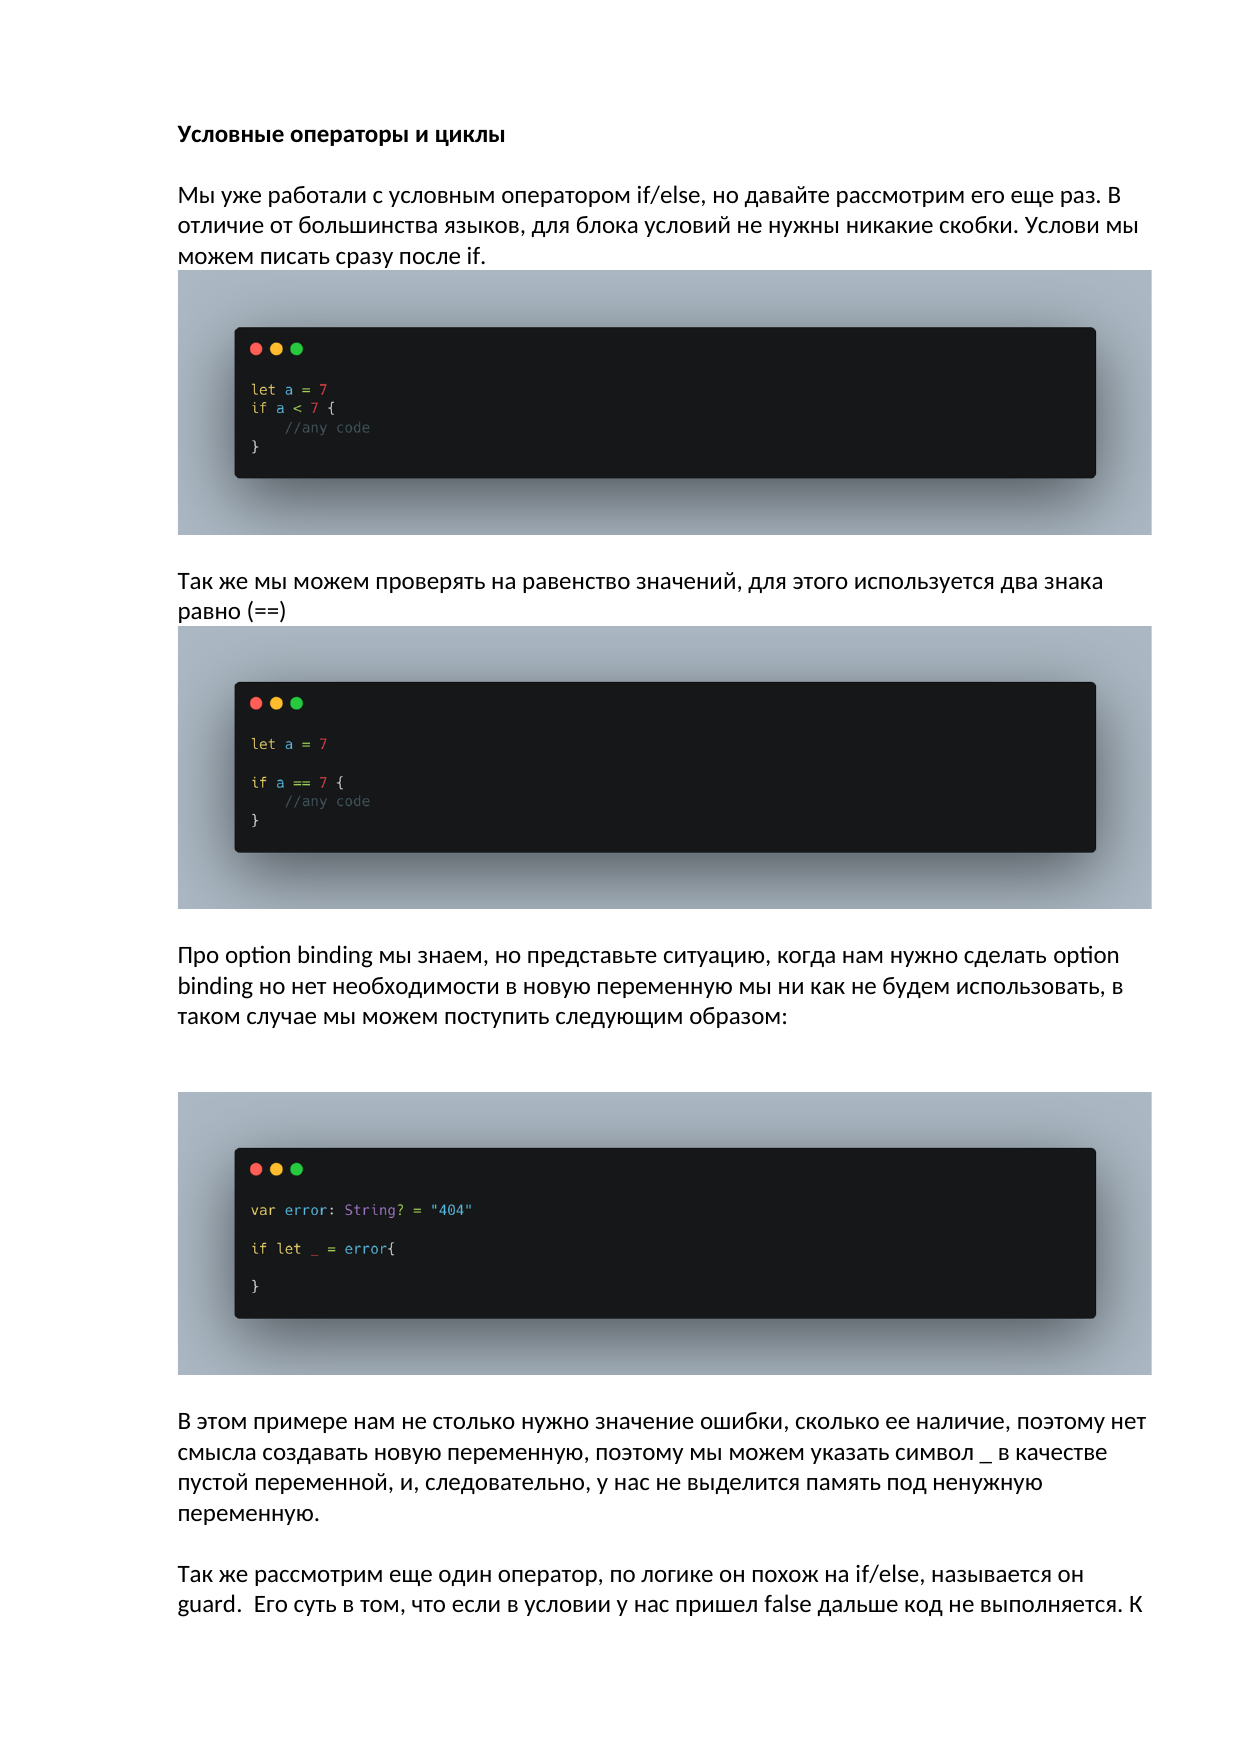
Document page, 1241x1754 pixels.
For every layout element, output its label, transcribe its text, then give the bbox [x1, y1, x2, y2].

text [177, 1558, 1152, 1619]
picture [177, 270, 1152, 535]
picture [177, 1092, 1152, 1375]
text Так же мы можем проверять на равенство значений, для этого используется два знака равно (==) [177, 565, 1152, 626]
picture [177, 626, 1152, 909]
text В этом примере нам не столько нужно значение ошибки, сколько ее наличие, поэтому нет смысла создавать новую переменную, поэтому мы можем указать символ _ в качестве пустой переменной, и, следовательно, у нас не выделится память под ненужную переменную. [177, 1405, 1152, 1527]
text Мы уже работали с условным оператором if/else, но давайте рассмотрим его еще раз. В отличие от большинства языков, для блока условий не нужны никакие скобки. Услови мы можем писать сразу после if. [177, 179, 1152, 270]
text Условные операторы и циклы [177, 118, 1152, 149]
text Про option binding мы знаем, но представьте ситуацию, когда нам нужно сделать option binding но нет необходимости в новую переменную мы ни как не будем использовать, в таком случае мы можем поступить следующим образом: [177, 939, 1152, 1031]
